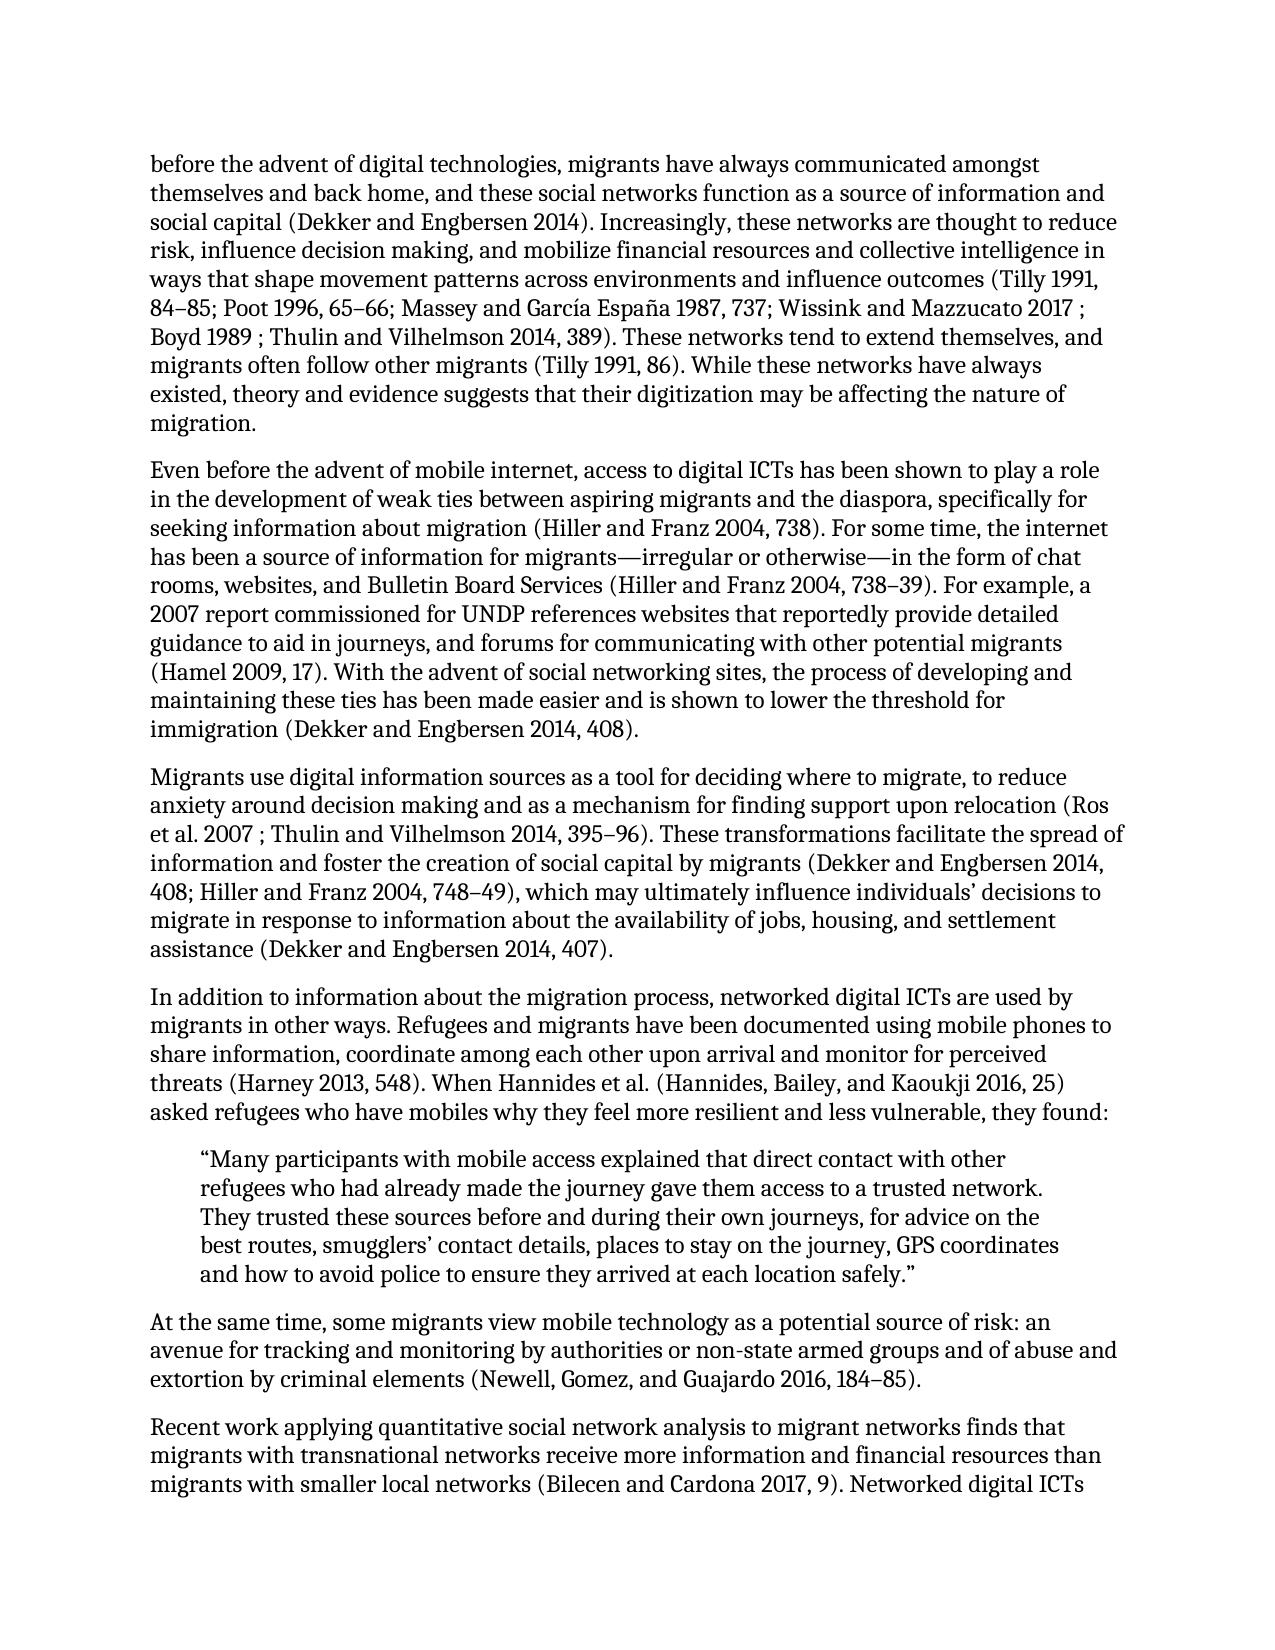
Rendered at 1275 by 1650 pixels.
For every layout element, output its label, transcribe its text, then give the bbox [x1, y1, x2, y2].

text “Many participants with mobile access explained that direct contact with other refugees who had already made the journey gave them access to a trusted network. They trusted these sources before and during their own journeys, for advice on the best routes, smugglers’ contact details, places to stay on the journey, GPS coordinates and how to avoid police to ensure they arrived at each location safely.” [200, 1145, 1075, 1289]
text In addition to information about the migration process, networked digital ICTs are used by migrants in other ways. Refugees and migrants have been documented using mobile phones to share information, coordinate among each other upon arrival and monitor for perceived threats (Harney 2013, 548). When Hannides et al. (Hannides, Bailey, and Kaoukji 2016, 25) asked refugees who have mobiles why they feel more resilient and less vulnerable, they found: [150, 982, 1125, 1126]
text Even before the advent of mobile internet, access to digital ICTs has been shown to play a role in the development of weak ties between aspiring migrants and the diaspora, specifically for seeking information about migration (Hiller and Franz 2004, 738). For some time, the internet has been a source of information for migrants—irregular or otherwise—in the form of chat rooms, websites, and Bulletin Board Services (Hiller and Franz 2004, 738–39). For example, a 2007 report commissioned for UNDP references websites that reportedly provide detailed guidance to aid in journeys, and forums for communicating with other potential migrants (Hamel 2009, 17). With the advent of social networking sites, the process of developing and maintaining these ties has been made easier and is shown to lower the threshold for immigration (Dekker and Engbersen 2014, 408). [150, 456, 1125, 744]
text At the same time, some migrants view mobile technology as a potential source of risk: an avenue for tracking and monitoring by authorities or non-state armed groups and of abuse and extortion by criminal elements (Newell, Gomez, and Guajardo 2016, 184–85). [150, 1307, 1125, 1394]
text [150, 150, 1125, 437]
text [150, 1412, 1125, 1499]
text Migrants use digital information sources as a tool for deciding where to migrate, to reduce anxiety around decision making and as a mechanism for finding support upon relocation (Ros et al. 2007 ; Thulin and Vilhelmson 2014, 395–96). These transformations facilitate the spread of information and foster the creation of social capital by migrants (Dekker and Engbersen 2014, 408; Hiller and Franz 2004, 748–49), which may ultimately influence individuals’ decisions to migrate in response to information about the availability of jobs, housing, and settlement assistance (Dekker and Engbersen 2014, 407). [150, 762, 1125, 964]
